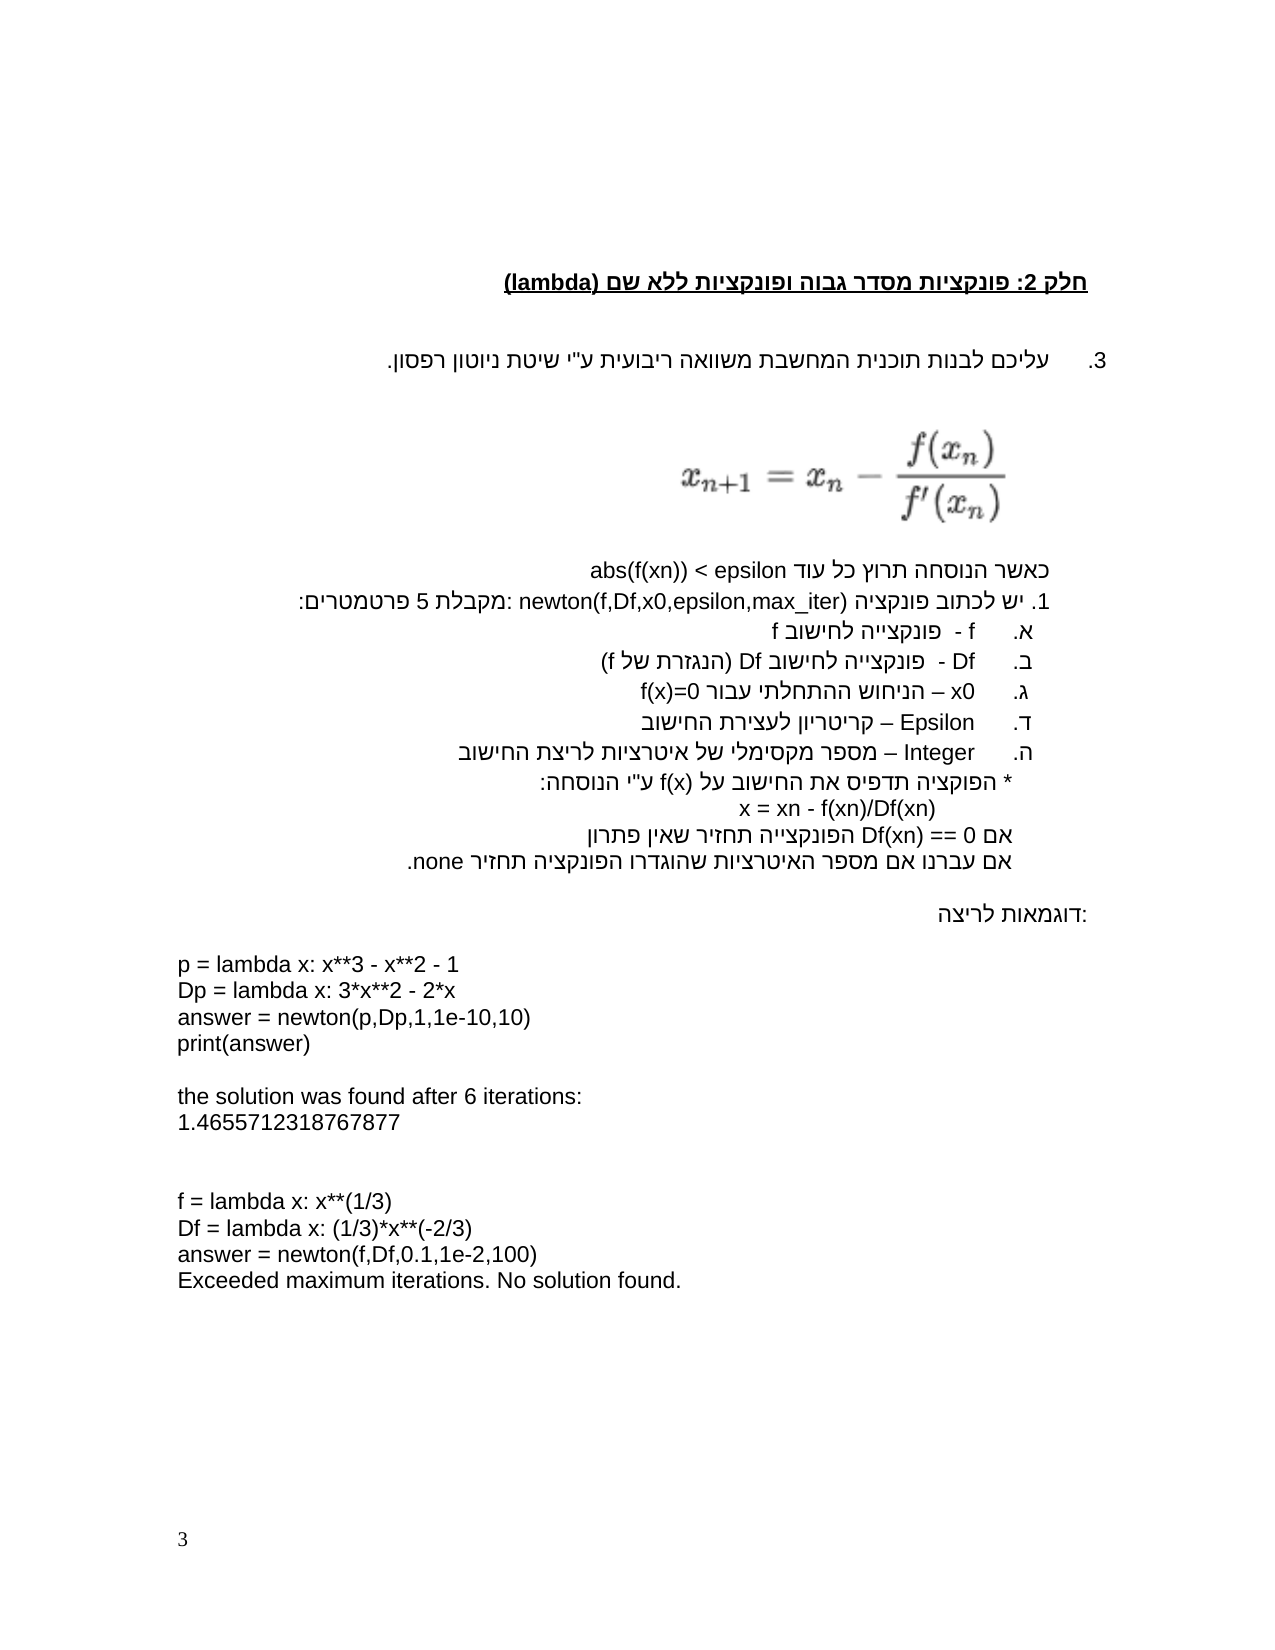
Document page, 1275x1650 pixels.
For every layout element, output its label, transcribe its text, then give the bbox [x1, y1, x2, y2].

text answer = newton(p,Dp,1,1e-10,10) [177, 1004, 1087, 1030]
list Integer – מספר מקסימלי של איטרציות לריצת החישוב [177, 739, 1012, 765]
list * הפוקציה תדפיס את החישוב על f(x) ע"י הנוסחה: x = xn - f(xn)/Df(xn) אם Df(xn) == 0 הפונקצייה תחזיר שאין פתרון [177, 769, 1012, 848]
list אם עברנו אם מספר האיטרציות שהוגדרו הפונקציה תחזיר none. [177, 848, 1012, 874]
picture [654, 407, 1050, 554]
text 1.4655712318767877 f = lambda x: x**(1/3) [177, 1109, 1087, 1214]
text חלק 2: פונקציות מסדר גבוה ופונקציות ללא שם (lambda) [177, 189, 1087, 295]
text the solution was found after 6 iterations: [177, 1056, 1087, 1109]
list x0 – הניחוש ההתחלתי עבור f(x)=0 [177, 678, 1012, 704]
list print(answer) [177, 1030, 1012, 1056]
text דוגמאות לריצה: [177, 874, 1087, 951]
list Df - פונקצייה לחישוב Df (הנגזרת של f) [177, 648, 1012, 674]
text answer = newton(f,Df,0.1,1e-2,100) Exceeded maximum iterations. No solution found. [177, 1241, 1087, 1294]
text Df = lambda x: (1/3)*x**(-2/3) [177, 1214, 1087, 1241]
list f - פונקצייה לחישוב f [177, 618, 1012, 644]
list Epsilon – קריטריון לעצירת החישוב [177, 708, 1012, 735]
text p = lambda x: x**3 - x**2 - 1 [177, 951, 1087, 977]
list עליכם לבנות תוכנית המחשבת משוואה ריבועית ע"י שיטת ניוטון רפסון. כאשר הנוסחה תרוץ כל עוד abs(f(xn)) < epsilon 1. יש לכתוב פונקציה newton(f,Df,x0,epsilon,max_iter) :מקבלת 5 פרטמטרים: [177, 347, 1087, 614]
text Dp = lambda x: 3*x**2 - 2*x [177, 977, 1087, 1004]
